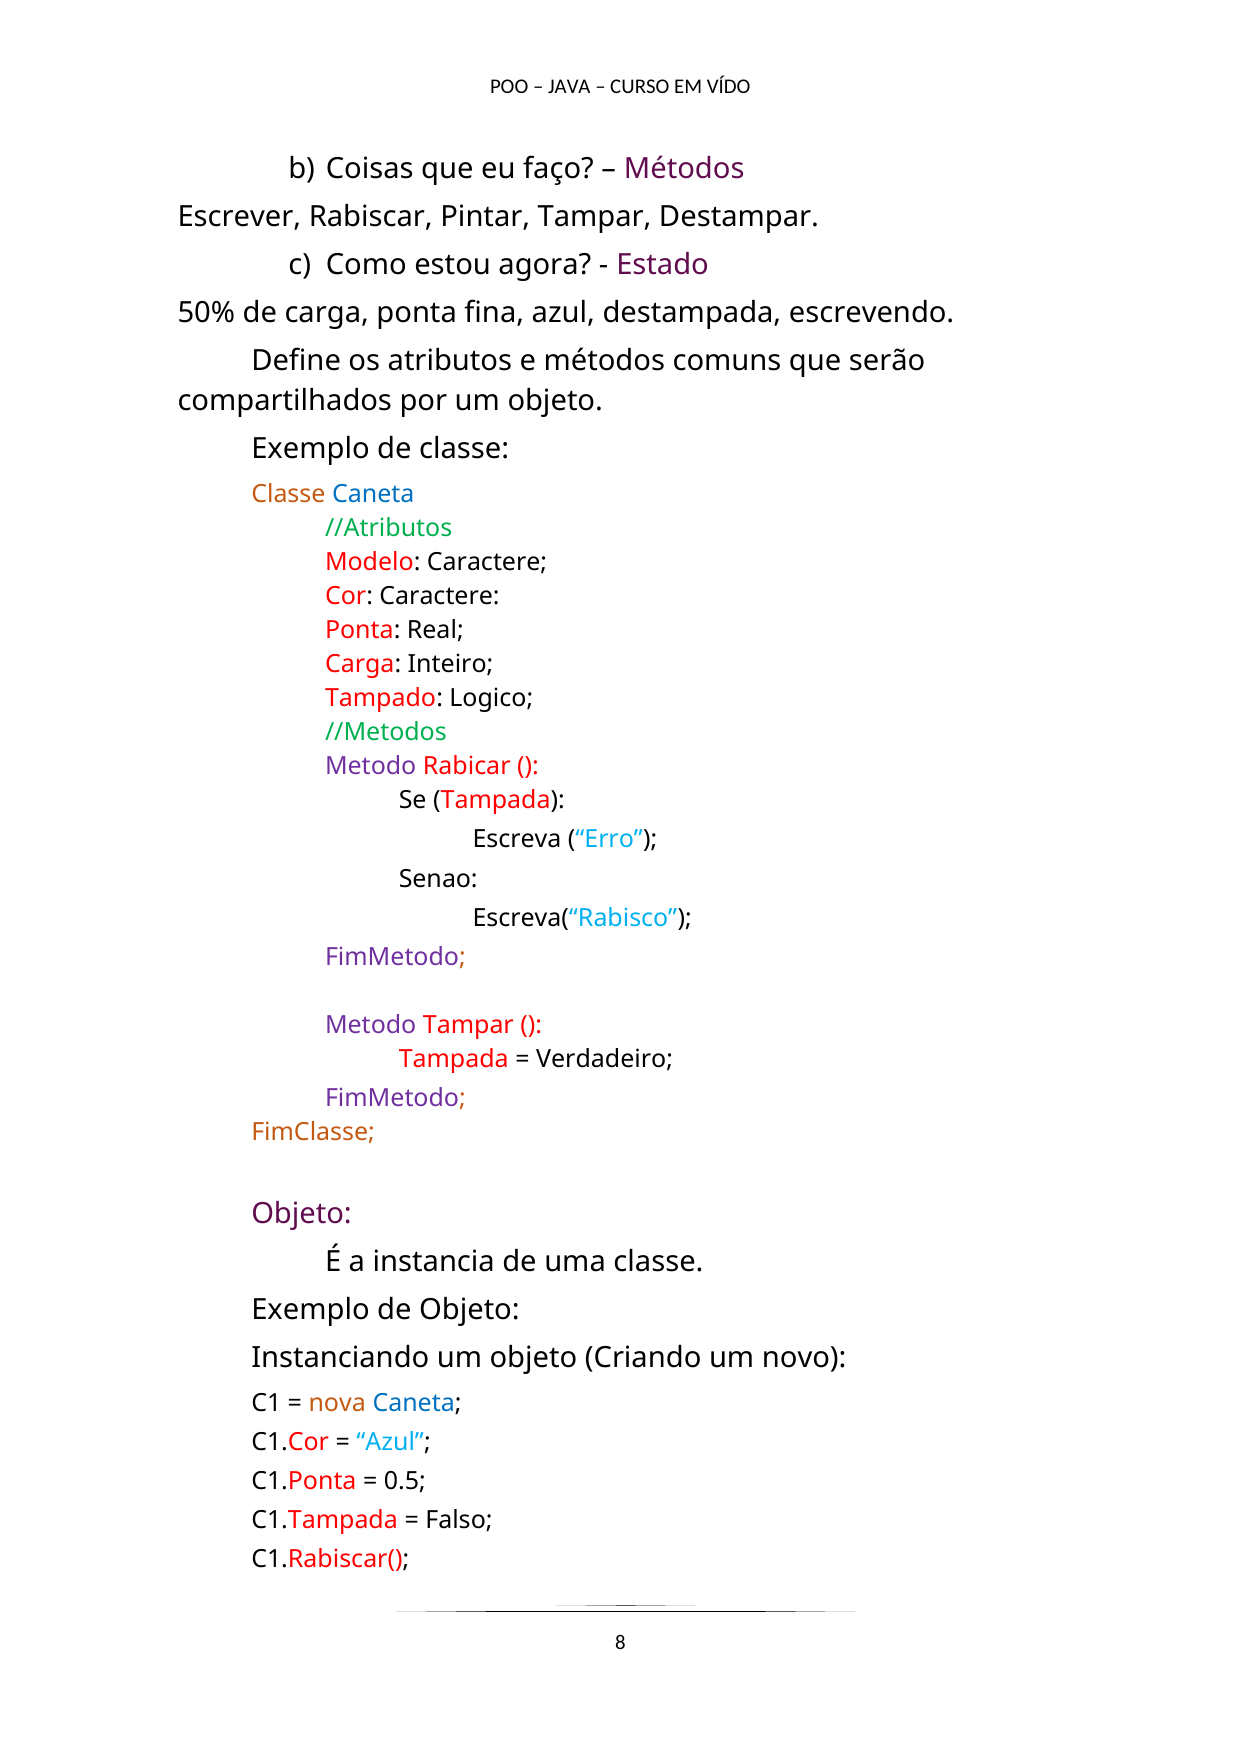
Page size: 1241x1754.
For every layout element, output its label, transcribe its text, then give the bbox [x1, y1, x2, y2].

text FimClasse; [177, 1114, 1063, 1148]
text //Atributos [177, 509, 1063, 543]
text Modelo: Caractere; [251, 543, 1063, 578]
text Objeto: [177, 1192, 1063, 1232]
text Escreva(“Rabisco”); [177, 899, 1063, 933]
text Ponta: Real; [177, 612, 1063, 646]
text Metodo Tampar (): [251, 1007, 1063, 1041]
text Classe Caneta [177, 475, 1063, 509]
text C1.Ponta = 0.5; [177, 1463, 1063, 1497]
text Carga: Inteiro; [177, 646, 1063, 680]
text FimMetodo; [177, 939, 1063, 973]
text É a instancia de uma classe. [177, 1240, 1063, 1280]
text C1.Tampada = Falso; [177, 1502, 1063, 1536]
text FimMetodo; [177, 1080, 1063, 1114]
text //Metodos [177, 714, 1063, 748]
text Escrever, Rabiscar, Pintar, Tampar, Destampar. [177, 196, 1063, 235]
text Tampada = Verdadeiro; [177, 1041, 1063, 1075]
text Se (Tampada): [177, 782, 1063, 816]
text Escreva (“Erro”); [177, 821, 1063, 855]
text C1 = nova Caneta; [177, 1384, 1063, 1418]
text Exemplo de classe: [177, 427, 1063, 467]
text Cor: Caractere: [177, 578, 1063, 612]
text Metodo Rabicar (): [177, 748, 1063, 782]
list Como estou agora? - Estado [288, 244, 1063, 283]
text Instanciando um objeto (Criando um novo): [177, 1336, 1063, 1376]
text Senao: [177, 860, 1063, 894]
text Define os atributos e métodos comuns que serão compartilhados por um objeto. [177, 340, 1063, 419]
text C1.Cor = “Azul”; [177, 1424, 1063, 1458]
text Exemplo de Objeto: [177, 1288, 1063, 1328]
text C1.Rabiscar(); [177, 1541, 1063, 1575]
text 50% de carga, ponta fina, azul, destampada, escrevendo. [177, 292, 1063, 331]
text Tampado: Logico; [177, 680, 1063, 714]
list Coisas que eu faço? – Métodos [288, 148, 1063, 187]
